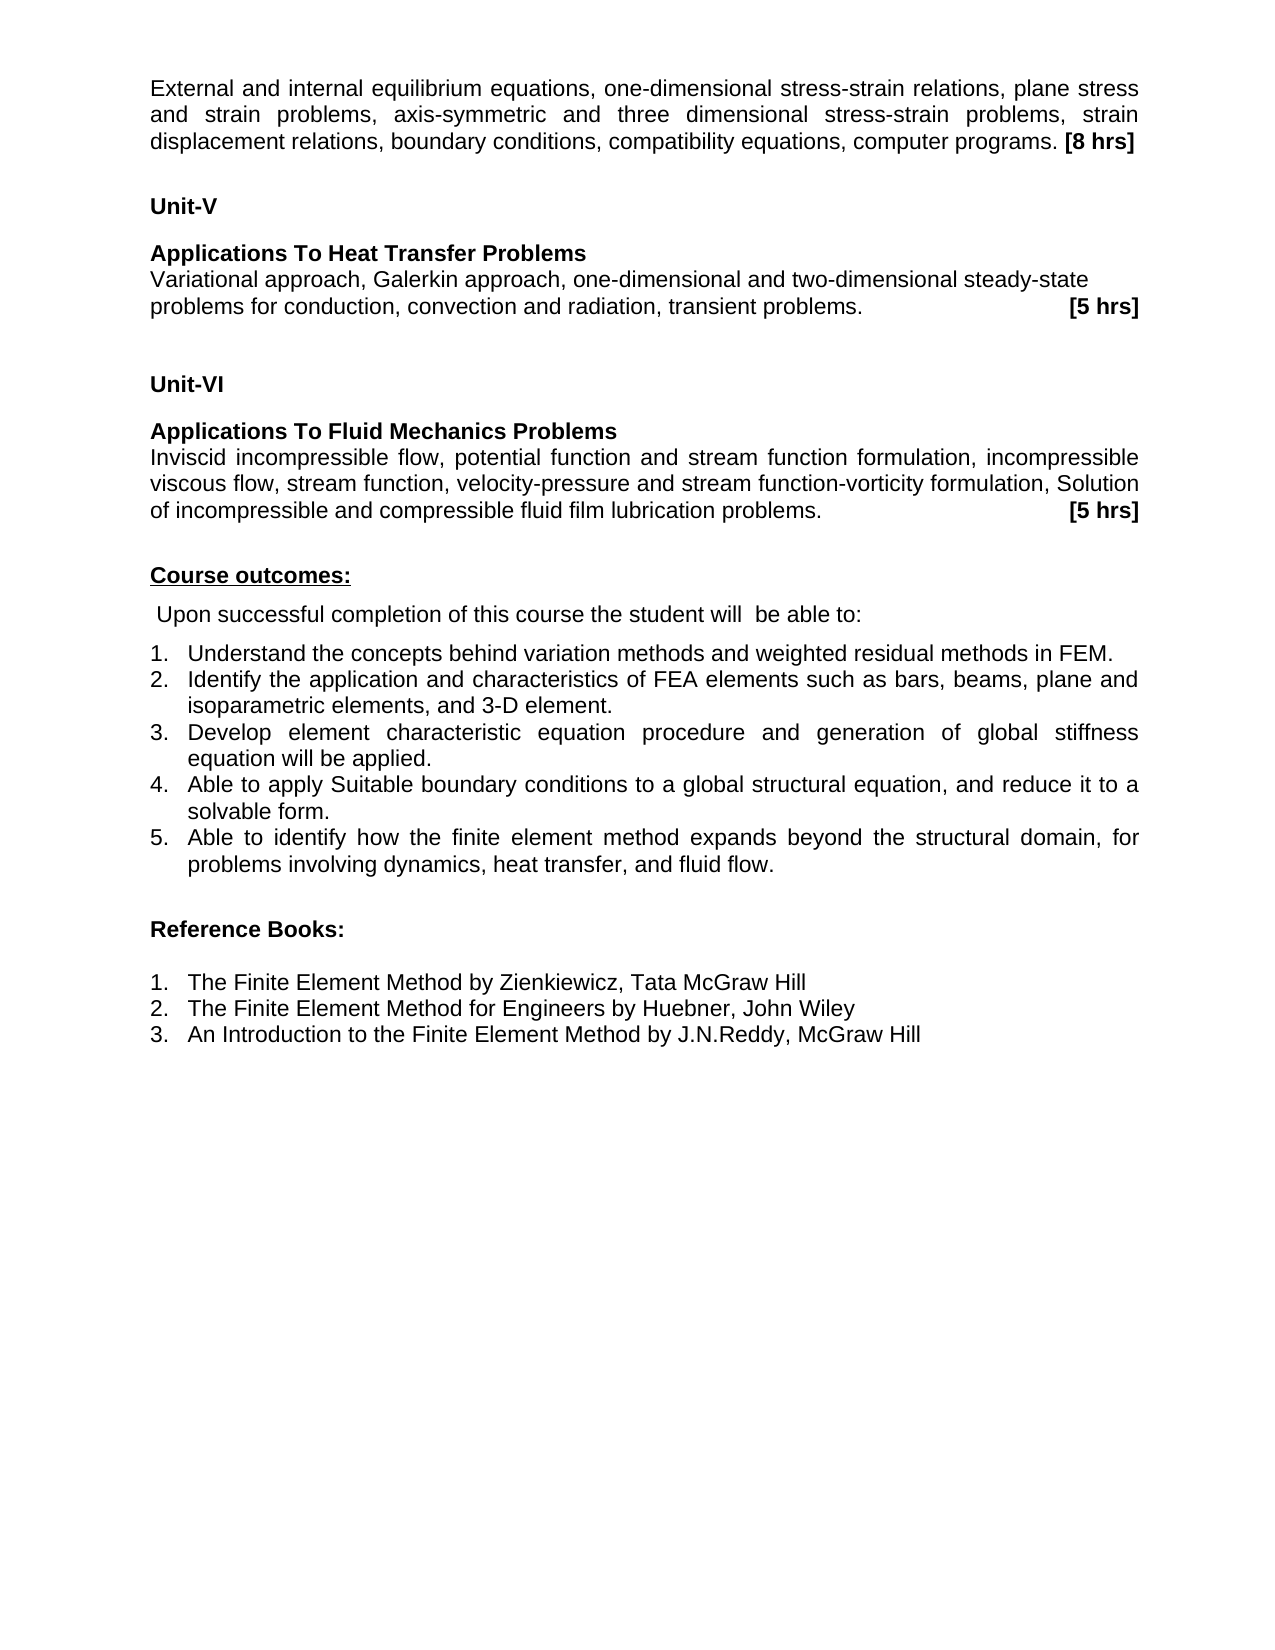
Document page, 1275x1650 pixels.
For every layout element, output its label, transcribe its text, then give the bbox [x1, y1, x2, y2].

text Inviscid incompressible flow, potential function and stream function formulation, incompressible viscous flow, stream function, velocity-pressure and stream function-vorticity formulation, Solution of incompressible and compressible fluid film lubrication problems. [5 hrs] [150, 444, 1140, 523]
text Applications To Fluid Mechanics Problems [150, 418, 1140, 444]
list Able to identify how the finite element method expands beyond the structural domain, for problems involving dynamics, heat transfer, and fluid flow. [150, 824, 1140, 877]
list The Finite Element Method by Zienkiewicz, Tata McGraw Hill [150, 968, 1140, 995]
list The Finite Element Method for Engineers by Huebner, John Wiley [150, 995, 1140, 1021]
text Applications To Heat Transfer Problems [150, 240, 1140, 266]
text Unit-V [150, 193, 1140, 219]
text External and internal equilibrium equations, one-dimensional stress-strain relations, plane stress and strain problems, axis-symmetric and three dimensional stress-strain problems, strain displacement relations, boundary conditions, compatibility equations, computer programs. [8 hrs] [150, 75, 1140, 154]
list Able to apply Suitable boundary conditions to a global structural equation, and reduce it to a solvable form. [150, 771, 1140, 824]
text Unit-VI [150, 371, 1140, 397]
list An Introduction to the Finite Element Method by J.N.Reddy, McGraw Hill [150, 1021, 1140, 1047]
text Variational approach, Galerkin approach, one-dimensional and two-dimensional steady-state problems for conduction, convection and radiation, transient problems. [5 hrs] [150, 266, 1140, 319]
list Identify the application and characteristics of FEA elements such as bars, beams, plane and isoparametric elements, and 3-D element. [150, 666, 1140, 719]
text Course outcomes: [150, 562, 1140, 588]
list Understand the concepts behind variation methods and weighted residual methods in FEM. [150, 640, 1140, 666]
text Reference Books: [150, 916, 1140, 942]
list Develop element characteristic equation procedure and generation of global stiffness equation will be applied. [150, 719, 1140, 771]
text Upon successful completion of this course the student will be able to: [150, 601, 1140, 627]
